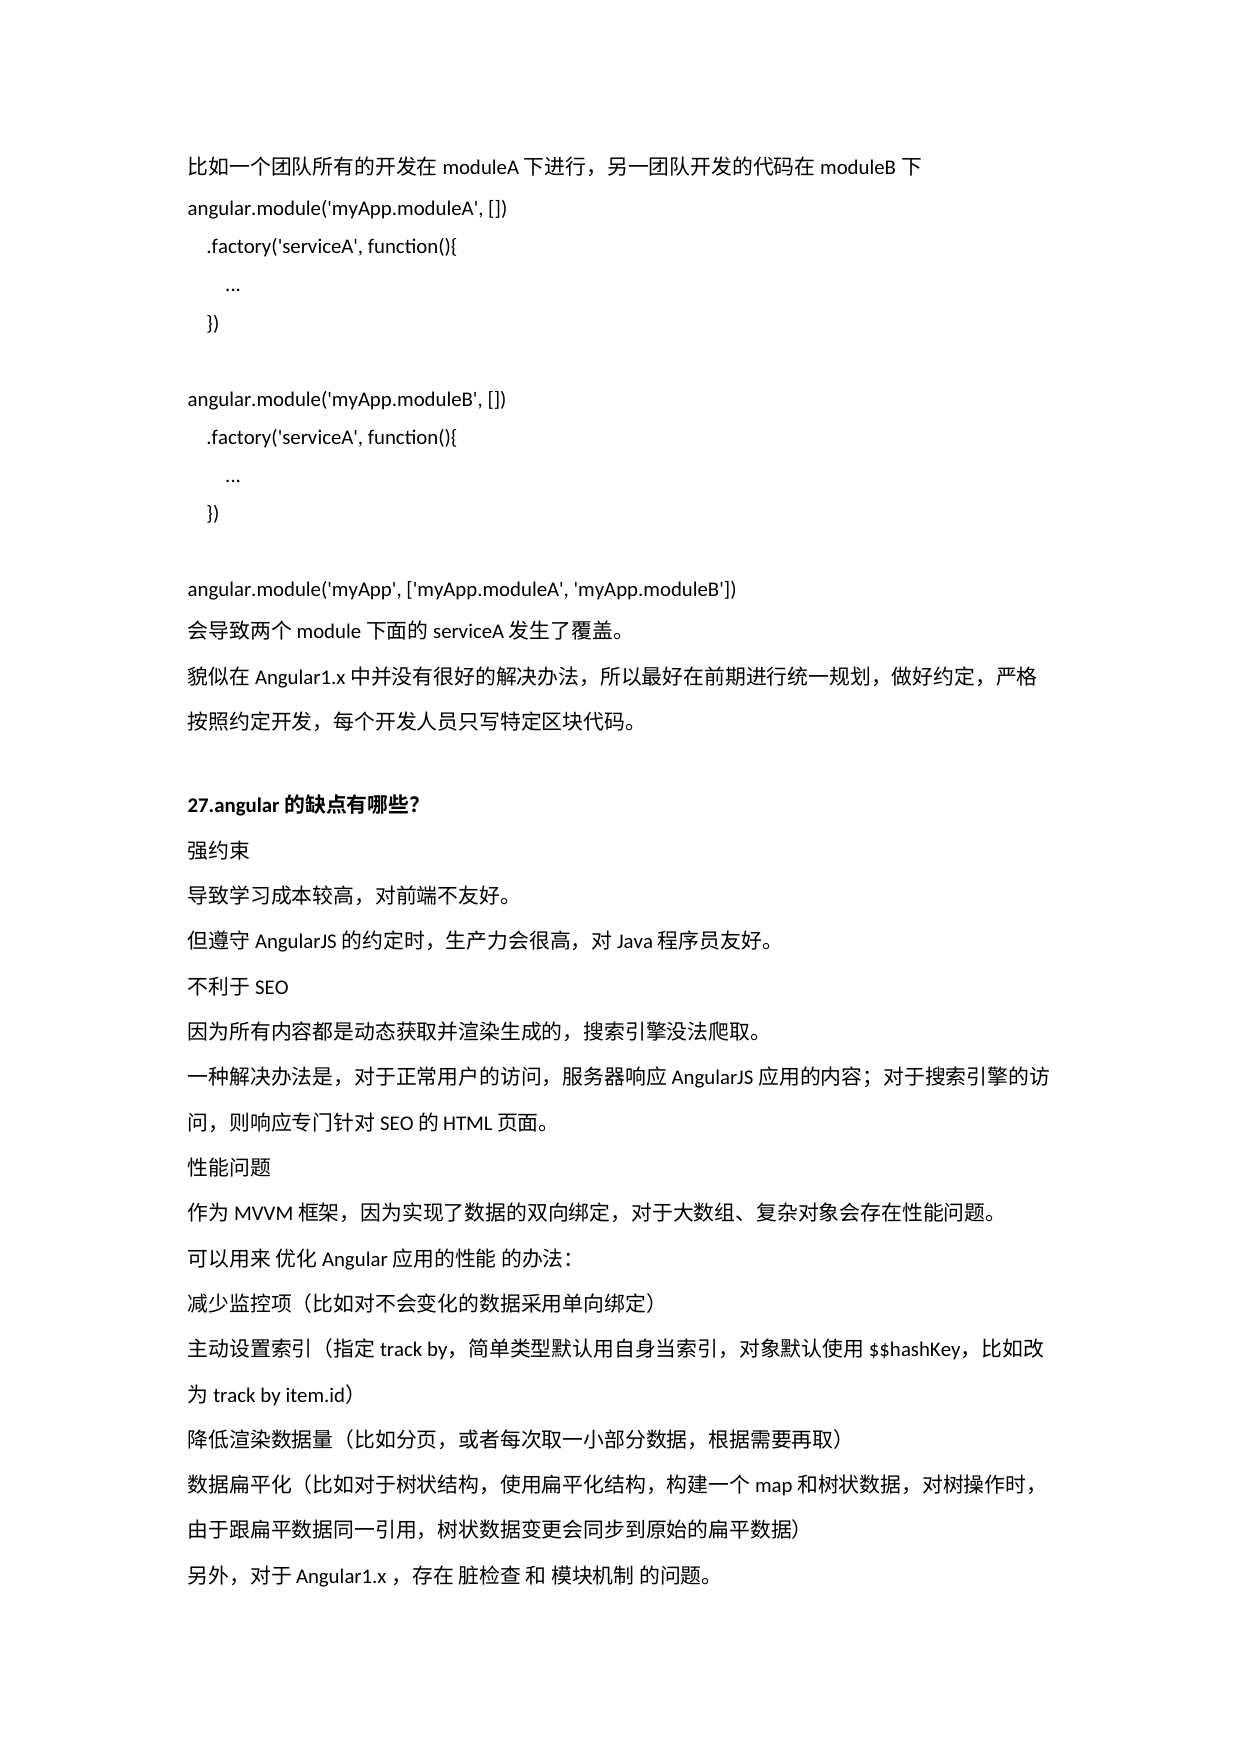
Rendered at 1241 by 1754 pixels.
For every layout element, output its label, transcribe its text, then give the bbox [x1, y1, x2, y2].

text 不利于 SEO [187, 970, 1053, 1000]
text 强约束 [187, 834, 1053, 864]
text 降低渲染数据量（比如分页，或者每次取一小部分数据，根据需要再取） [187, 1423, 1053, 1453]
text angular.module('myApp.moduleA', []) [187, 195, 1053, 221]
text 减少监控项（比如对不会变化的数据采用单向绑定） [187, 1287, 1053, 1317]
text .factory('serviceA', function(){ [187, 233, 1053, 259]
text }) [187, 500, 1053, 526]
text 作为 MVVM 框架，因为实现了数据的双向绑定，对于大数组、复杂对象会存在性能问题。 [187, 1197, 1053, 1227]
text ... [187, 462, 1053, 488]
text ... [187, 272, 1053, 297]
text 导致学习成本较高，对前端不友好。 [187, 879, 1053, 909]
text 但遵守 AngularJS 的约定时，生产力会很高，对 Java 程序员友好。 [187, 925, 1053, 955]
text .factory('serviceA', function(){ [187, 424, 1053, 449]
text 性能问题 [187, 1151, 1053, 1181]
text 因为所有内容都是动态获取并渲染生成的，搜索引擎没法爬取。 [187, 1015, 1053, 1046]
text 另外，对于Angular1.x ，存在 脏检查 和 模块机制 的问题。 [187, 1559, 1053, 1589]
text 主动设置索引（指定 track by，简单类型默认用自身当索引，对象默认使用 $$hashKey，比如改为 track by item.id） [187, 1332, 1053, 1408]
text }) [187, 310, 1053, 335]
text 会导致两个 module 下面的 serviceA 发生了覆盖。 [187, 615, 1053, 645]
text 比如一个团队所有的开发在 moduleA 下进行，另一团队开发的代码在 moduleB 下 [187, 150, 1053, 180]
text 27.angular 的缺点有哪些？ [187, 789, 1053, 819]
text 数据扁平化（比如对于树状结构，使用扁平化结构，构建一个 map 和树状数据，对树操作时，由于跟扁平数据同一引用，树状数据变更会同步到原始的扁平数据） [187, 1468, 1053, 1544]
text 一种解决办法是，对于正常用户的访问，服务器响应 AngularJS 应用的内容；对于搜索引擎的访问，则响应专门针对 SEO 的HTML页面。 [187, 1061, 1053, 1136]
text 可以用来 优化 Angular 应用的性能 的办法： [187, 1242, 1053, 1272]
text 貌似在 Angular1.x 中并没有很好的解决办法，所以最好在前期进行统一规划，做好约定，严格按照约定开发，每个开发人员只写特定区块代码。 [187, 660, 1053, 736]
text angular.module('myApp', ['myApp.moduleA', 'myApp.moduleB']) [187, 577, 1053, 602]
text angular.module('myApp.moduleB', []) [187, 386, 1053, 411]
